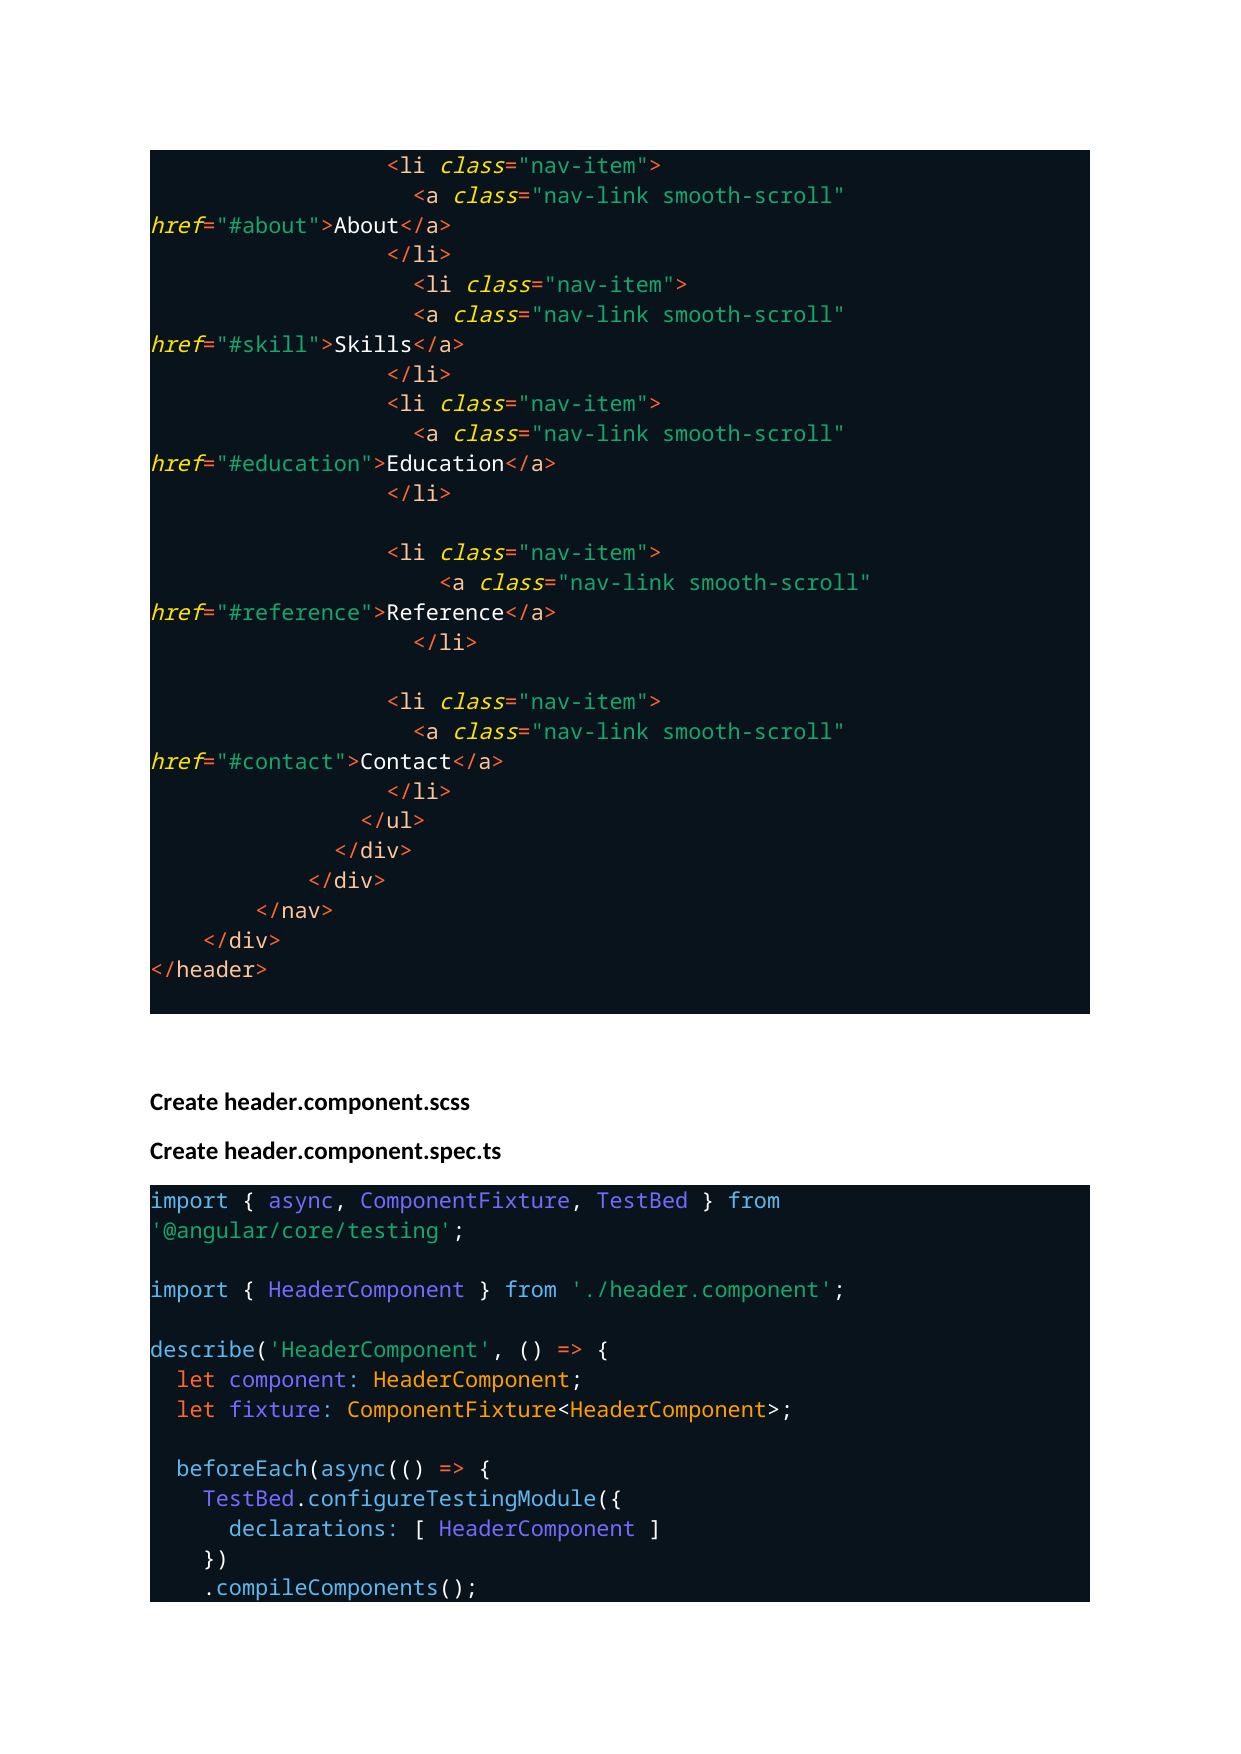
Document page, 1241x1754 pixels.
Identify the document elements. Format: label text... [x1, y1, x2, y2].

text <a class="nav-link smooth-scroll" href="#education">Education</a> [150, 418, 1090, 478]
text </nav> [150, 895, 1090, 924]
text import { async, ComponentFixture, TestBed } from '@angular/core/testing'; [150, 1185, 1090, 1244]
text let fixture: ComponentFixture<HeaderComponent>; [150, 1393, 1090, 1423]
text <li class="nav-item"> [150, 686, 1090, 716]
text <li class="nav-item"> [150, 150, 1090, 180]
text describe('HeaderComponent', () => { [150, 1334, 1090, 1364]
text </ul> [150, 805, 1090, 835]
text Create header.component.scss [150, 1086, 1090, 1116]
text <a class="nav-link smooth-scroll" href="#about">About</a> [150, 180, 1090, 239]
text <li class="nav-item"> [150, 537, 1090, 567]
text </li> [150, 358, 1090, 388]
text </div> [150, 835, 1090, 865]
text .compileComponents(); [150, 1572, 1090, 1602]
text TestBed.configureTestingModule({ [150, 1483, 1090, 1513]
text <a class="nav-link smooth-scroll" href="#skill">Skills</a> [150, 299, 1090, 358]
text </li> [150, 239, 1090, 269]
text </div> [150, 865, 1090, 895]
text </div> [150, 924, 1090, 954]
text }) [150, 1542, 1090, 1572]
text <a class="nav-link smooth-scroll" href="#reference">Reference</a> [150, 567, 1090, 627]
text </li> [150, 776, 1090, 805]
text let component: HeaderComponent; [150, 1364, 1090, 1393]
text <a class="nav-link smooth-scroll" href="#contact">Contact</a> [150, 716, 1090, 776]
text beforeEach(async(() => { [150, 1453, 1090, 1483]
text <li class="nav-item"> [150, 388, 1090, 418]
text Create header.component.spec.ts [150, 1135, 1090, 1166]
text import { HeaderComponent } from './header.component'; [150, 1274, 1090, 1304]
text declarations: [ HeaderComponent ] [150, 1513, 1090, 1542]
text </li> [150, 478, 1090, 507]
text </li> [150, 627, 1090, 656]
text </header> [150, 954, 1090, 984]
text <li class="nav-item"> [150, 269, 1090, 299]
